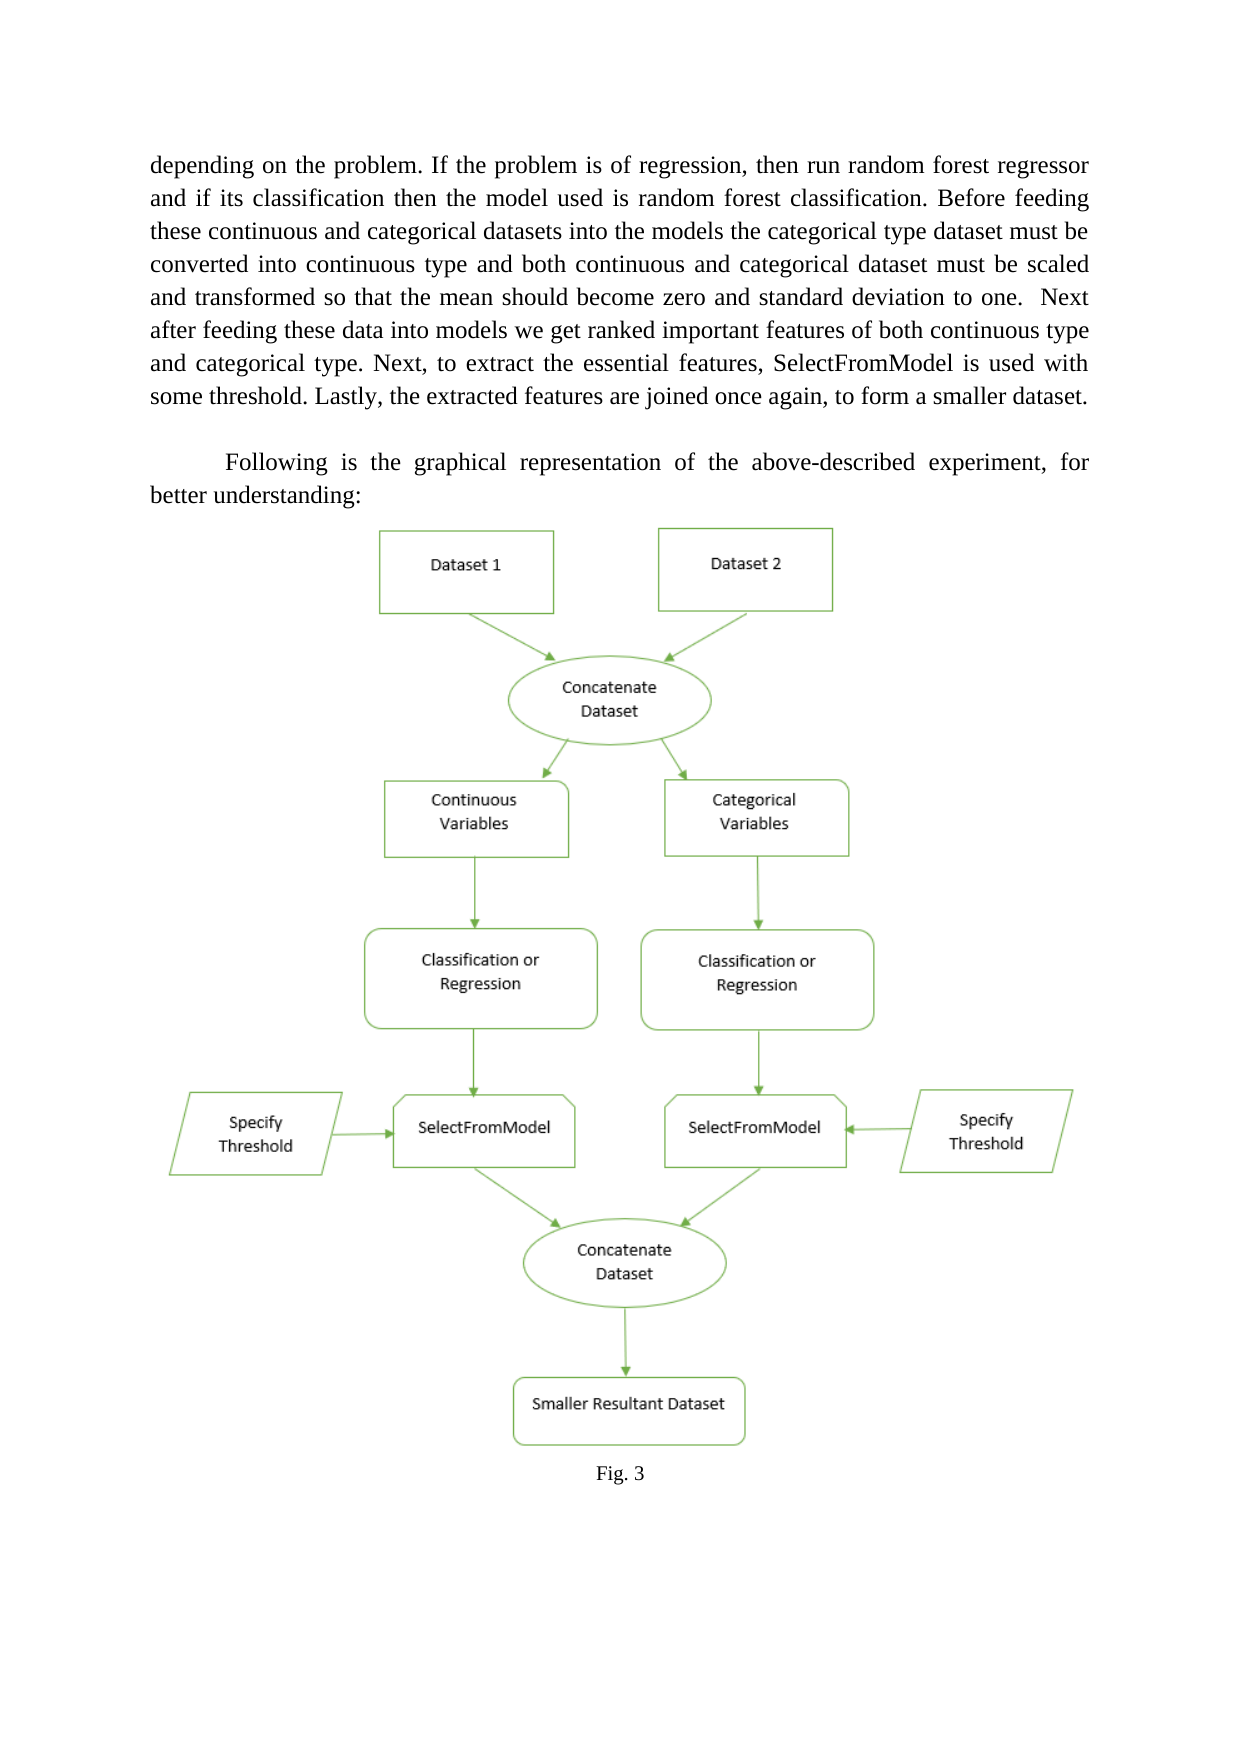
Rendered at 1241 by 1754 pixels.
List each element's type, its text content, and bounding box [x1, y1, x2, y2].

text Fig. 3 [150, 1461, 1090, 1485]
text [150, 150, 1090, 410]
text Following is the graphical representation of the above-described experiment, for better understanding: [150, 447, 1090, 509]
picture [154, 513, 1086, 1457]
